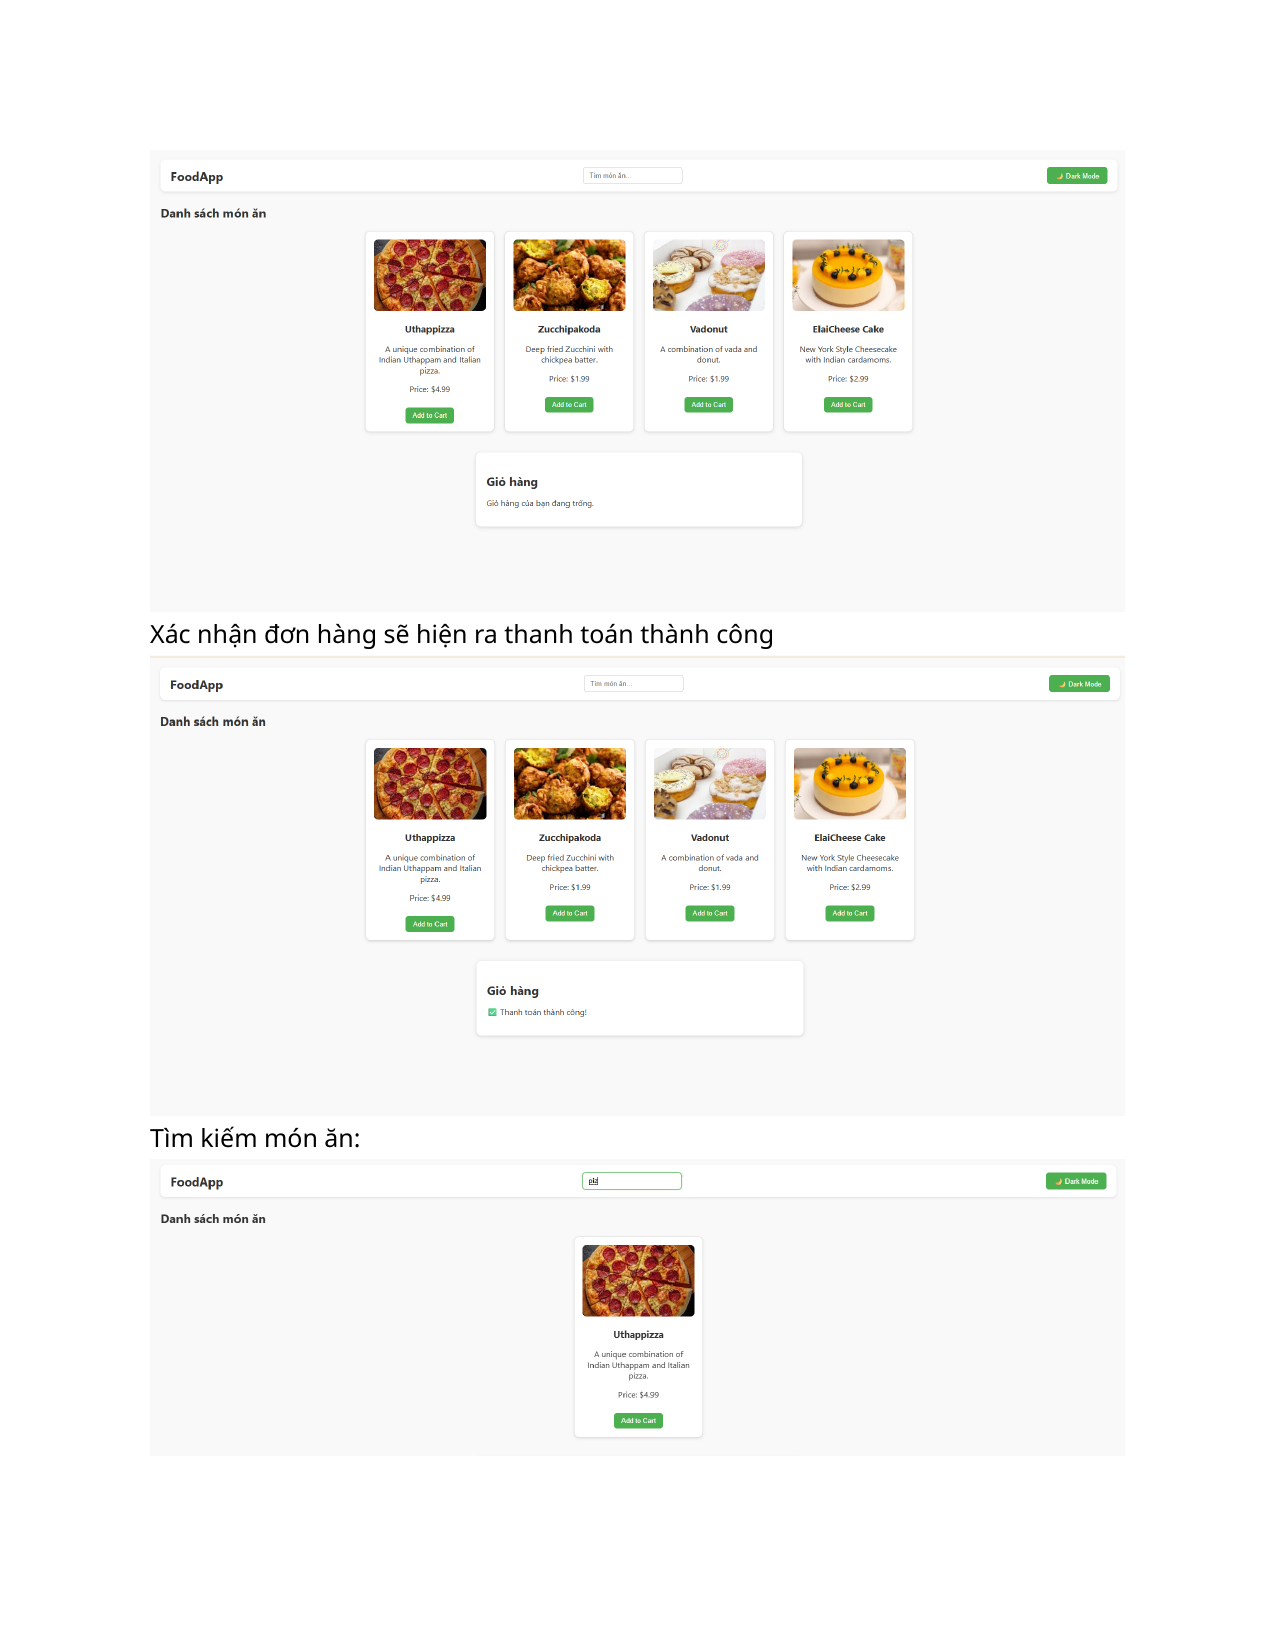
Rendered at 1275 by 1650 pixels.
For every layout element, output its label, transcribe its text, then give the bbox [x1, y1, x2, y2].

text Sau khi clear cart: Xác nhận đơn hàng sẽ hiện ra thanh toán thành công Tìm kiếm món ăn: Chế độ sáng tối: [150, 612, 1125, 655]
picture [150, 150, 1125, 612]
picture [150, 655, 1125, 1116]
text Sau khi clear cart: Xác nhận đơn hàng sẽ hiện ra thanh toán thành công Tìm kiếm món ăn: Chế độ sáng tối: [150, 1116, 1125, 1159]
picture [150, 1159, 1125, 1456]
